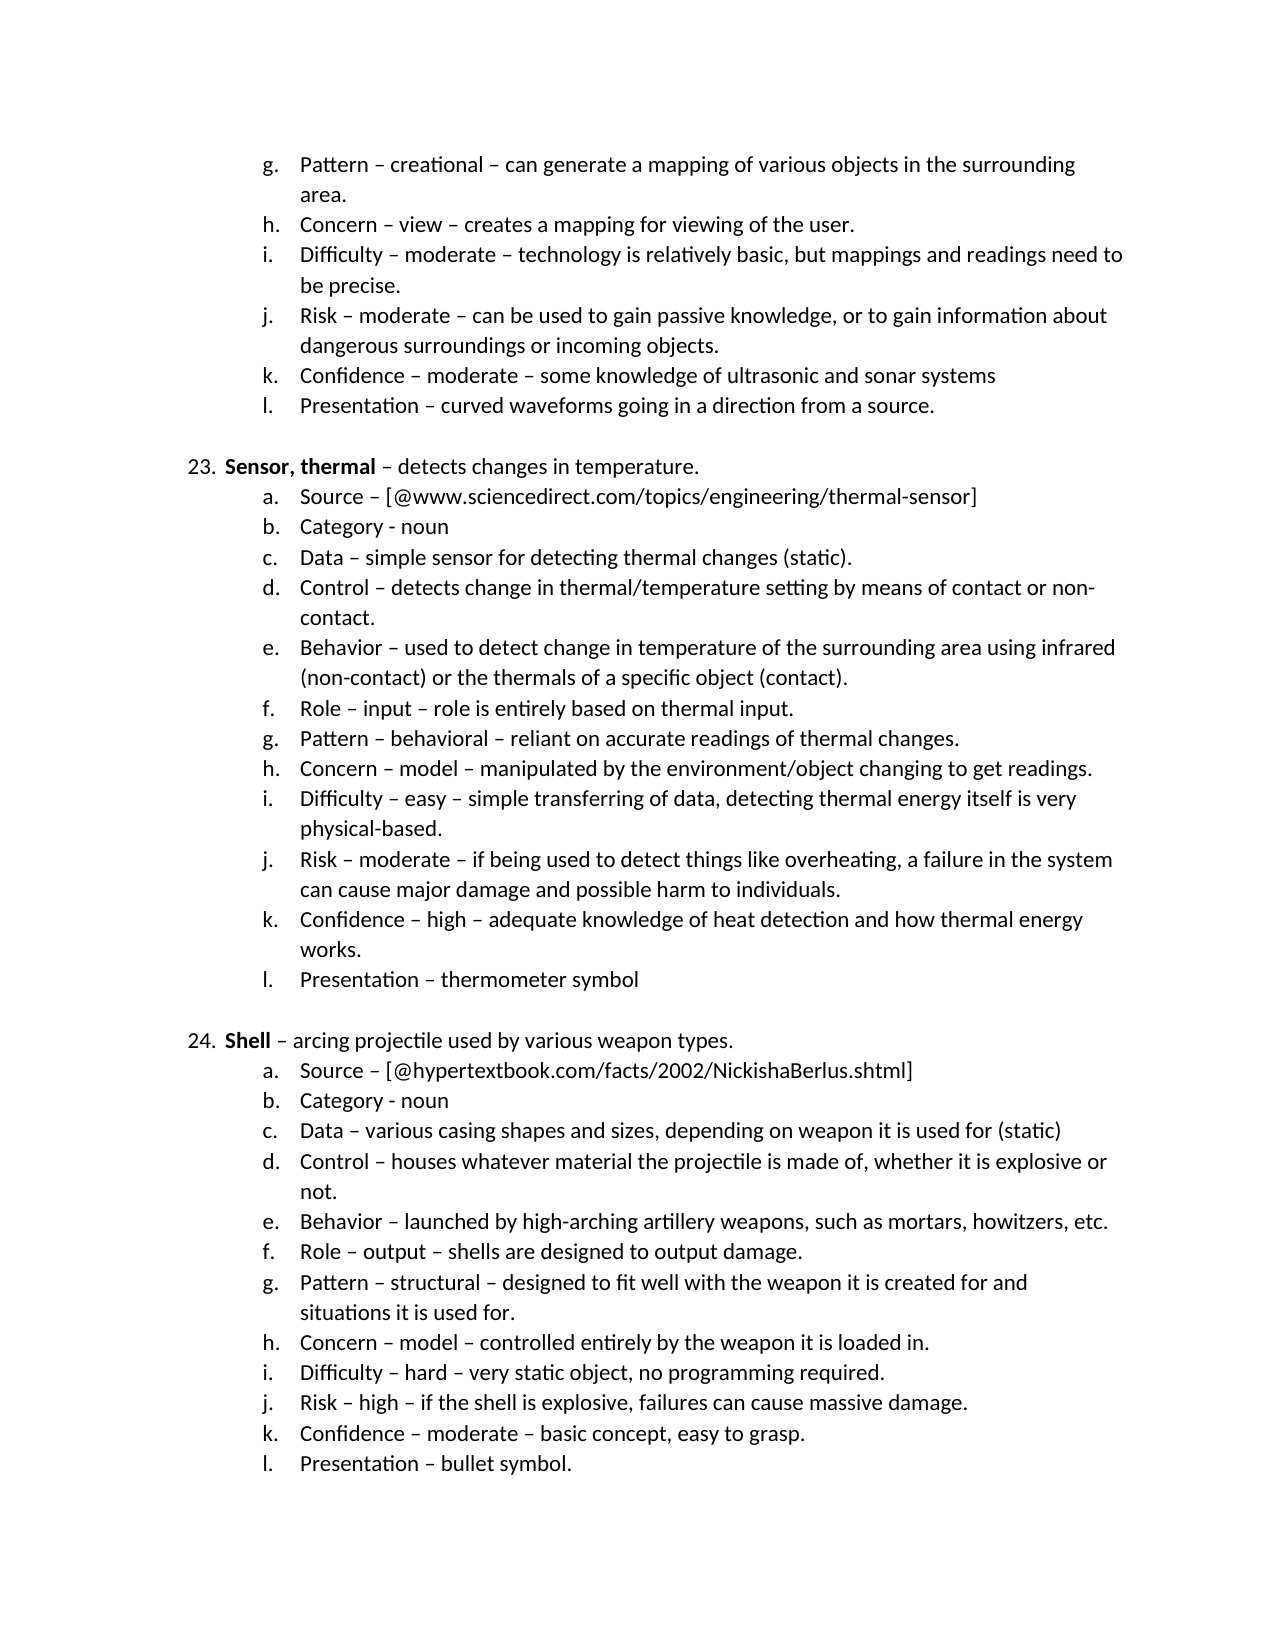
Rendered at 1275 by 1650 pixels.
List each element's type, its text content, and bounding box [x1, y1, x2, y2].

list Shell – arcing projectile used by various weapon types. [187, 1026, 1125, 1054]
list Confidence – high – adequate knowledge of heat detection and how thermal energy works. [262, 905, 1125, 963]
list Pattern – structural – designed to fit well with the weapon it is created for and situations it is used for. [262, 1268, 1125, 1326]
list Control – houses whatever material the projectile is made of, whether it is explosive or not. [262, 1147, 1125, 1205]
list Concern – model – controlled entirely by the weapon it is loaded in. [262, 1328, 1125, 1356]
list Presentation – curved waveforms going in a direction from a source. [262, 392, 1125, 420]
list Source – [@hypertextbook.com/facts/2002/NickishaBerlus.shtml] [262, 1056, 1125, 1084]
list Confidence – moderate – some knowledge of ultrasonic and sonar systems [262, 361, 1125, 389]
list Category - noun [262, 512, 1125, 541]
list Risk – moderate – if being used to detect things like overheating, a failure in the system can cause major damage and possible harm to individuals. [262, 845, 1125, 903]
list Behavior – launched by high-arching artillery weapons, such as mortars, howitzers, etc. [262, 1207, 1125, 1235]
list Role – input – role is entirely based on thermal input. [262, 694, 1125, 722]
list Control – detects change in thermal/temperature setting by means of contact or non-contact. [262, 573, 1125, 631]
list Concern – model – manipulated by the environment/object changing to get readings. [262, 754, 1125, 782]
list Difficulty – hard – very static object, no programming required. [262, 1358, 1125, 1386]
list Presentation – bullet symbol. [262, 1449, 1125, 1477]
list Source – [@www.sciencedirect.com/topics/engineering/thermal-sensor] [262, 482, 1125, 510]
list Pattern – behavioral – reliant on accurate readings of thermal changes. [262, 724, 1125, 752]
list Role – output – shells are designed to output damage. [262, 1237, 1125, 1266]
list Risk – moderate – can be used to gain passive knowledge, or to gain information about dangerous surroundings or incoming objects. [262, 301, 1125, 359]
list Difficulty – moderate – technology is relatively basic, but mappings and readings need to be precise. [262, 241, 1125, 299]
list Pattern – creational – can generate a mapping of various objects in the surrounding area. [262, 150, 1125, 208]
list Difficulty – easy – simple transferring of data, detecting thermal energy itself is very physical-based. [262, 784, 1125, 843]
list Sensor, thermal – detects changes in temperature. [187, 452, 1125, 480]
list Data – simple sensor for detecting thermal changes (static). [262, 543, 1125, 571]
list Confidence – moderate – basic concept, easy to grasp. [262, 1419, 1125, 1447]
list Category - noun [262, 1086, 1125, 1114]
list Behavior – used to detect change in temperature of the surrounding area using infrared (non-contact) or the thermals of a specific object (contact). [262, 633, 1125, 692]
list Concern – view – creates a mapping for viewing of the user. [262, 210, 1125, 238]
list Data – various casing shapes and sizes, depending on weapon it is used for (static) [262, 1117, 1125, 1145]
list Presentation – thermometer symbol [262, 966, 1125, 994]
list Risk – high – if the shell is explosive, failures can cause massive damage. [262, 1388, 1125, 1417]
